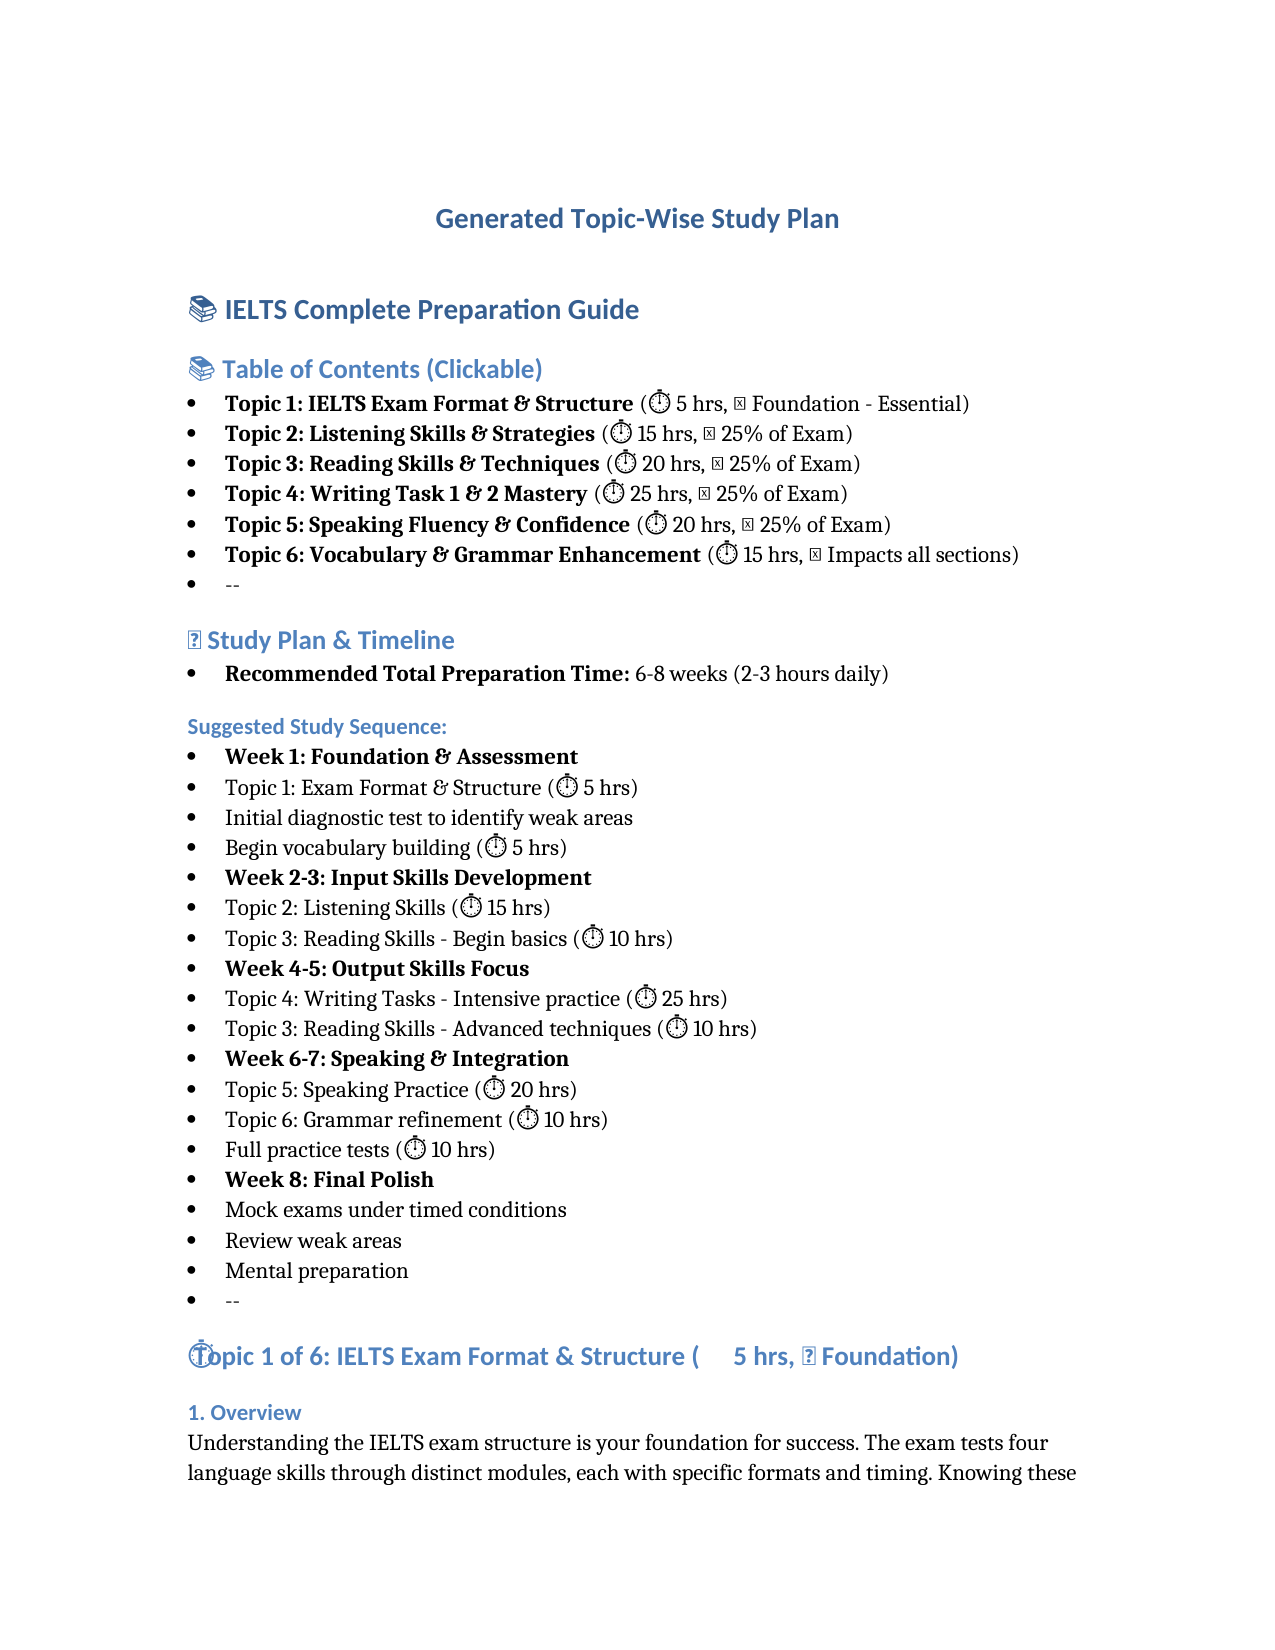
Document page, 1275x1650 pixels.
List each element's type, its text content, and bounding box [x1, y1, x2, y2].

subtitle 1. Overview [187, 1398, 1087, 1426]
list Topic 5: Speaking Fluency & Confidence (⏱️ 20 hrs, 🎯 25% of Exam) [187, 511, 1087, 538]
list Topic 2: Listening Skills & Strategies (⏱️ 15 hrs, 🎯 25% of Exam) [187, 421, 1087, 447]
list Mock exams under timed conditions [187, 1197, 1087, 1223]
list Topic 1: IELTS Exam Format & Structure (⏱️ 5 hrs, 🎯 Foundation - Essential) [187, 391, 1087, 417]
list Topic 6: Vocabulary & Grammar Enhancement (⏱️ 15 hrs, 🎯 Impacts all sections) [187, 542, 1087, 568]
list Topic 3: Reading Skills & Techniques (⏱️ 20 hrs, 🎯 25% of Exam) [187, 451, 1087, 477]
list Full practice tests (⏱️ 10 hrs) [187, 1137, 1087, 1163]
subtitle 📚 IELTS Complete Preparation Guide [187, 291, 1087, 327]
subtitle Suggested Study Sequence: [187, 712, 1087, 740]
list Mental preparation [187, 1258, 1087, 1284]
list Week 1: Foundation & Assessment [187, 744, 1087, 770]
list Topic 1: Exam Format & Structure (⏱️ 5 hrs) [187, 774, 1087, 801]
list Topic 4: Writing Tasks - Intensive practice (⏱️ 25 hrs) [187, 986, 1087, 1012]
list Topic 2: Listening Skills (⏱️ 15 hrs) [187, 895, 1087, 921]
list Week 2-3: Input Skills Development [187, 865, 1087, 891]
list Begin vocabulary building (⏱️ 5 hrs) [187, 835, 1087, 861]
subtitle ✅ Topic 1 of 6: IELTS Exam Format & Structure (⏱️ 5 hrs, 🎯 Foundation) [187, 1339, 1087, 1372]
subtitle 🧭 Study Plan & Timeline [187, 623, 1087, 656]
list Recommended Total Preparation Time: 6-8 weeks (2-3 hours daily) [187, 661, 1087, 687]
list Review weak areas [187, 1227, 1087, 1254]
list Topic 4: Writing Task 1 & 2 Mastery (⏱️ 25 hrs, 🎯 25% of Exam) [187, 481, 1087, 508]
list Week 6-7: Speaking & Integration [187, 1046, 1087, 1072]
list Week 4-5: Output Skills Focus [187, 956, 1087, 982]
list Topic 3: Reading Skills - Advanced techniques (⏱️ 10 hrs) [187, 1016, 1087, 1042]
subtitle Generated Topic-Wise Study Plan [187, 200, 1087, 236]
list -- [187, 1288, 1087, 1314]
list Initial diagnostic test to identify weak areas [187, 804, 1087, 831]
list Week 8: Final Polish [187, 1167, 1087, 1193]
subtitle 📚 Table of Contents (Clickable) [187, 353, 1087, 386]
list -- [187, 572, 1087, 598]
list Topic 5: Speaking Practice (⏱️ 20 hrs) [187, 1076, 1087, 1103]
list Topic 3: Reading Skills - Begin basics (⏱️ 10 hrs) [187, 925, 1087, 952]
list Topic 6: Grammar refinement (⏱️ 10 hrs) [187, 1107, 1087, 1133]
